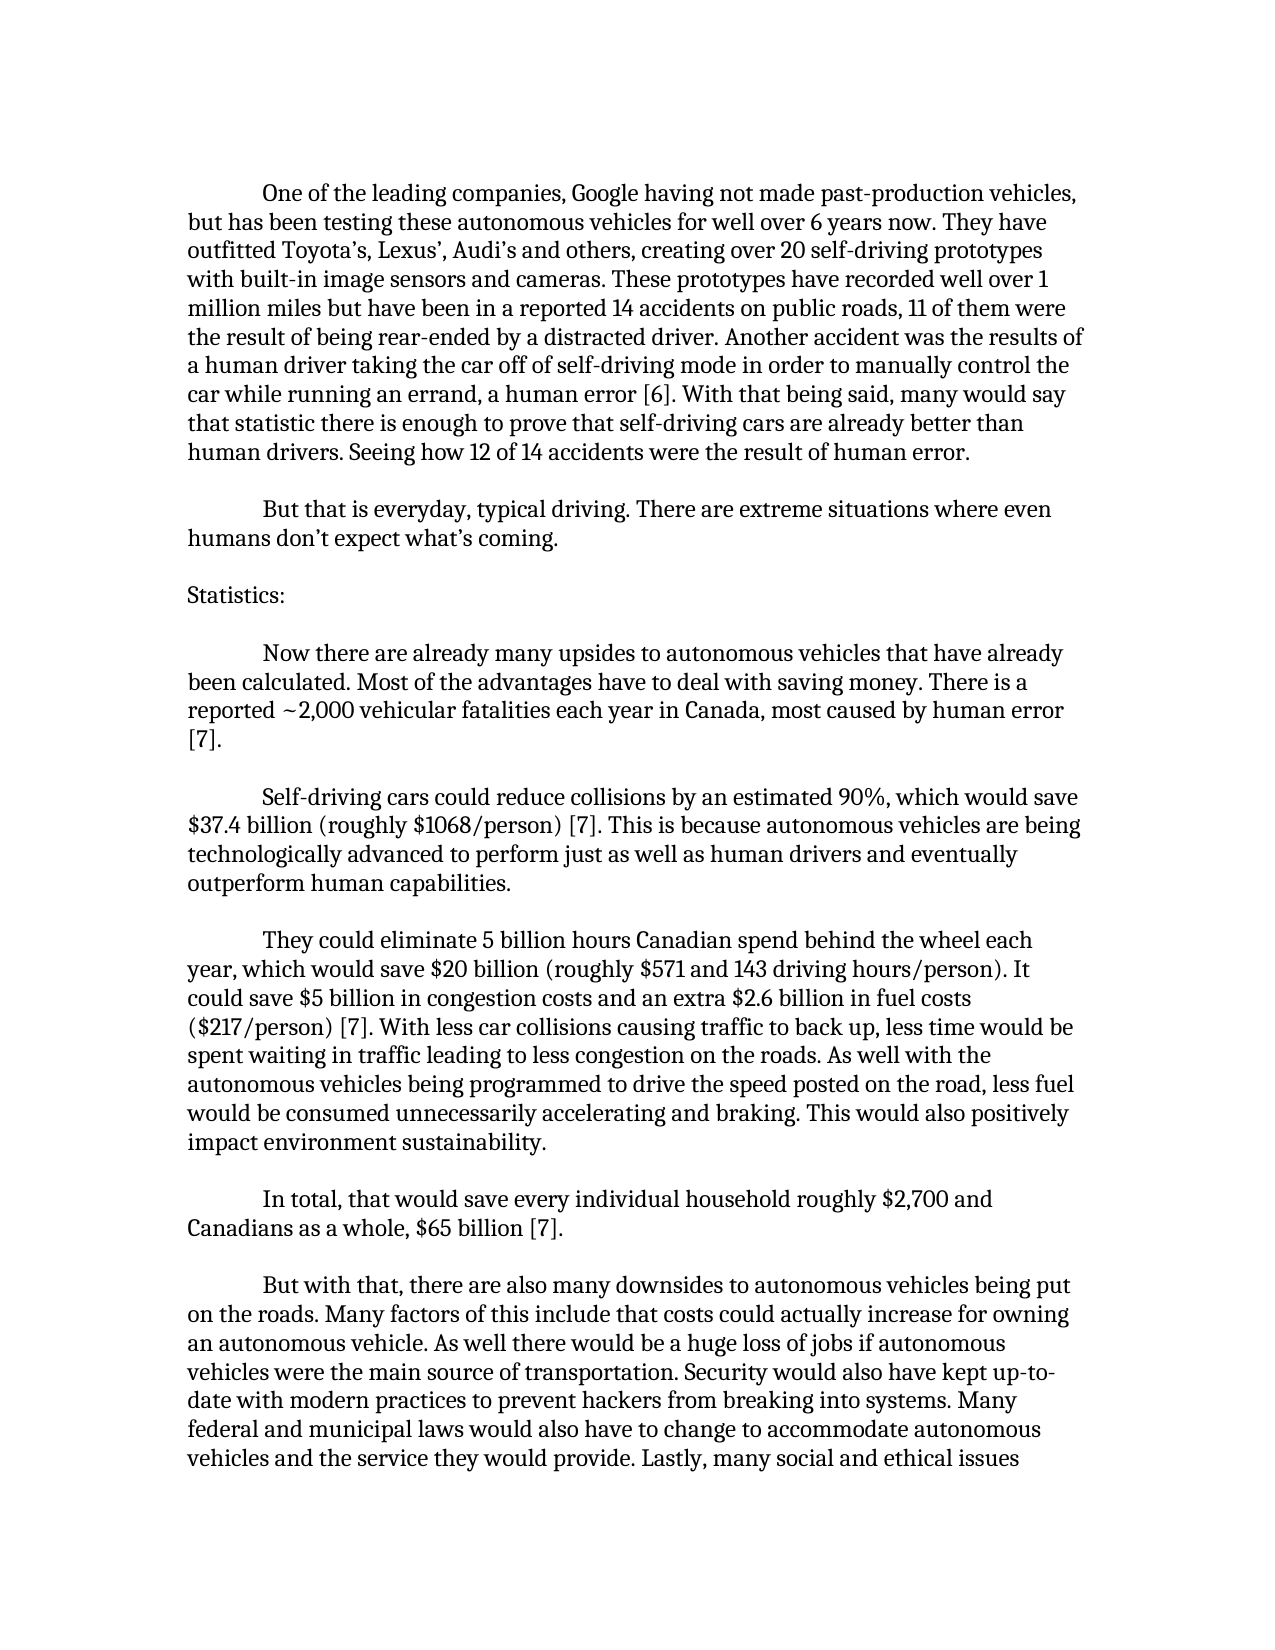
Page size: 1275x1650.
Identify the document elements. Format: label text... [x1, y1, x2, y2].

text In total, that would save every individual household roughly $2,700 and Canadians as a whole, $65 billion [7]. [187, 1185, 1087, 1242]
text They could eliminate 5 billion hours Canadian spend behind the wheel each year, which would save $20 billion (roughly $571 and 143 driving hours/person). It could save $5 billion in congestion costs and an extra $2.6 billion in fuel costs ($217/person) [7]. With less car collisions causing traffic to back up, less time would be spent waiting in traffic leading to less congestion on the roads. As well with the autonomous vehicles being programmed to drive the speed posted on the road, less fuel would be consumed unnecessarily accelerating and braking. This would also positively impact environment sustainability. [187, 926, 1087, 1156]
text Now there are already many upsides to autonomous vehicles that have already been calculated. Most of the advantages have to deal with saving money. There is a reported ~2,000 vehicular fatalities each year in Canada, most caused by human error [7]. [187, 639, 1087, 754]
text Statistics: [187, 581, 1087, 610]
text But that is everyday, typical driving. There are extreme situations where even humans don’t expect what’s coming. [187, 495, 1087, 552]
text Self-driving cars could reduce collisions by an estimated 90%, which would save $37.4 billion (roughly $1068/person) [7]. This is because autonomous vehicles are being technologically advanced to perform just as well as human drivers and eventually outperform human capabilities. [187, 782, 1087, 897]
